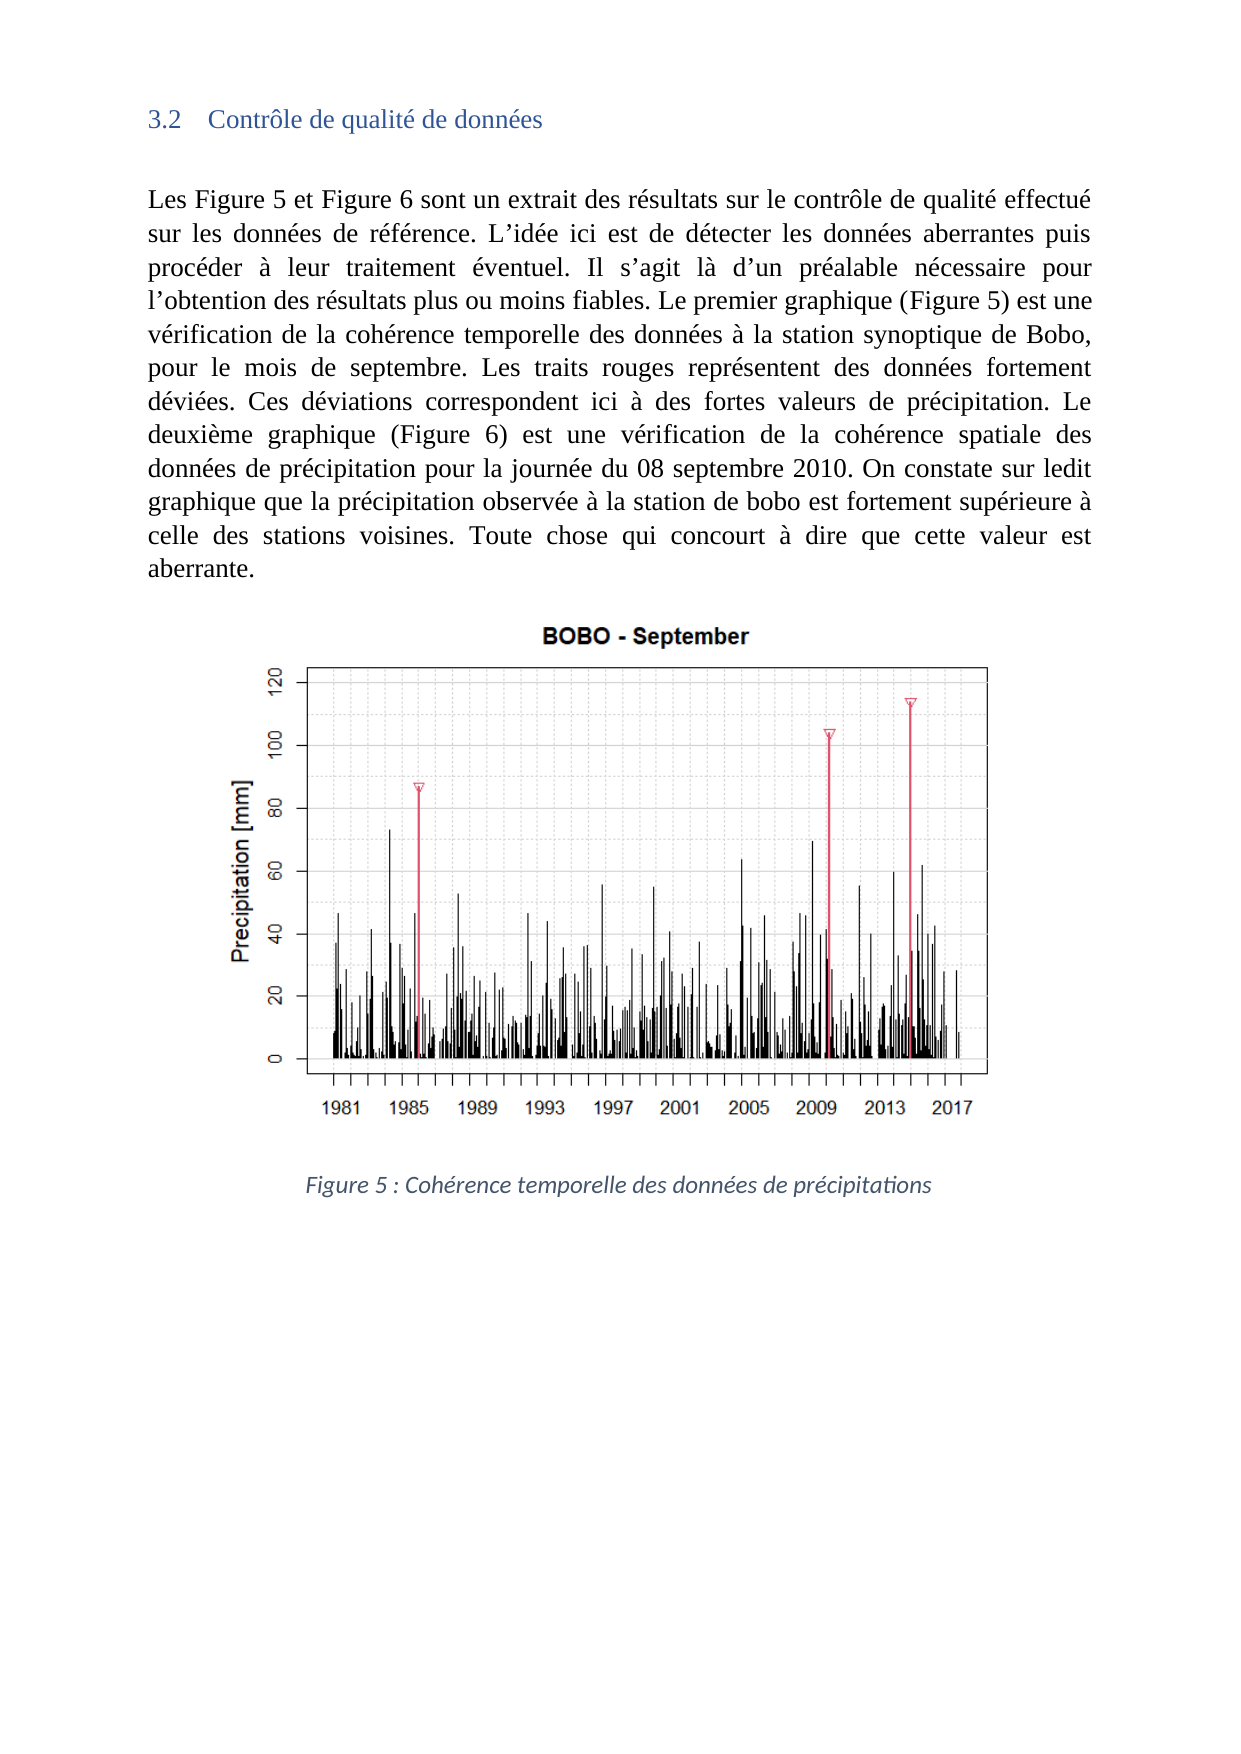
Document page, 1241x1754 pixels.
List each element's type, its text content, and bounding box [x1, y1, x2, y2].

subtitle Contrôle de qualité de données [148, 103, 1093, 134]
text Les Figure 4 et 5 sont un extrait des résultats sur le contrôle de qualité effectué sur les données de référence. L’idée ici est de détecter les données aberrantes puis procéder à leur traitement éventuel. Il s’agit là d’un préalable nécessaire pour l’obtention des résultats plus ou moins fiables. Le premier graphique (Figure 4) est une vérification de la cohérence temporelle des données à la station synoptique de Bobo, pour le mois de septembre. Les traits rouges représentent des données fortement déviées. Ces déviations correspondent ici à des fortes valeurs de précipitation. Le deuxième graphique (Figure 5) est une vérification de la cohérence spatiale des données de précipitation pour la journée du 08 septembre 2010. On constate sur ledit graphique que la précipitation observée à la station de bobo est fortement supérieure à celle des stations voisines. Toute chose qui concourt à dire que cette valeur est aberrante. [148, 183, 1093, 584]
text Figure 5 : Cohérence temporelle des données de précipitations [148, 1169, 1093, 1199]
picture [220, 602, 1020, 1151]
